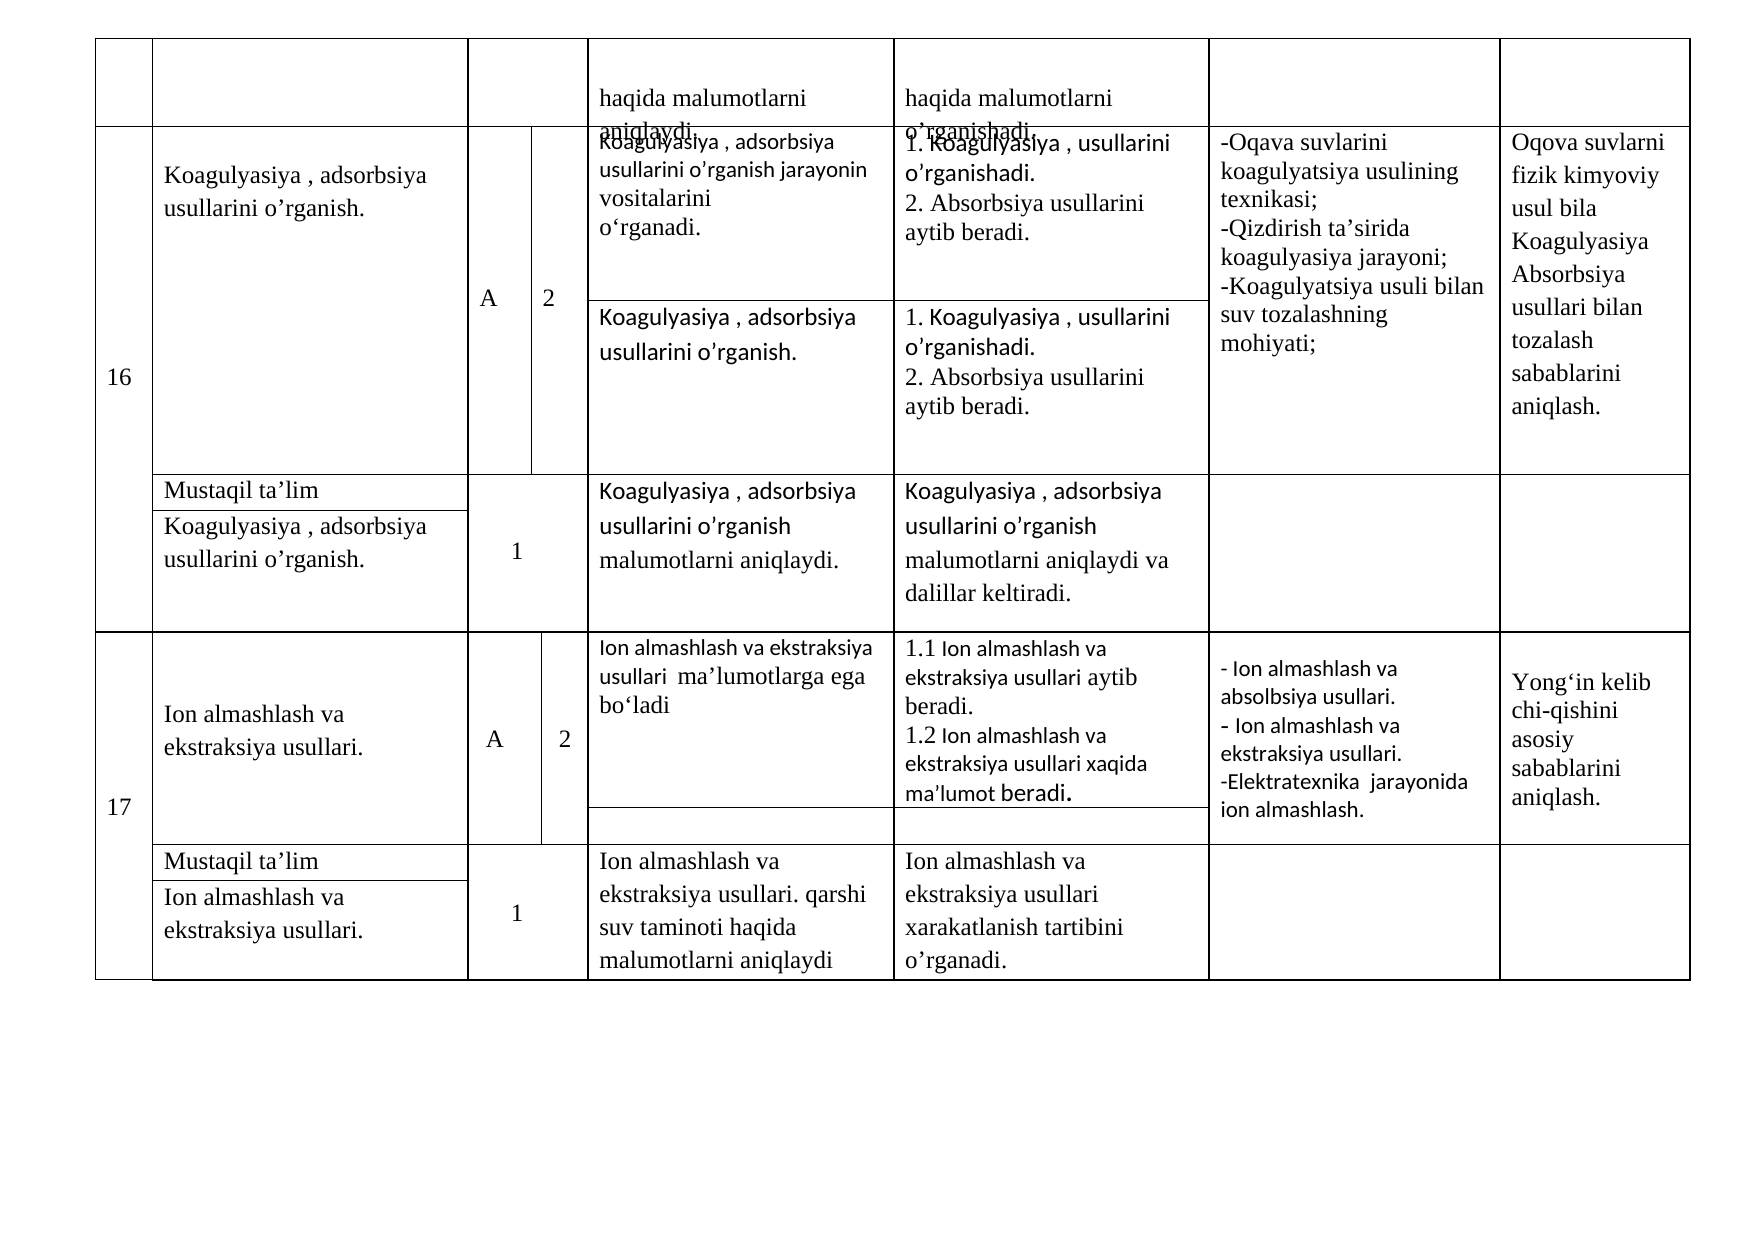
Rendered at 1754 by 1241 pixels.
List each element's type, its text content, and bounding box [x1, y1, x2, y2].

table_cell [1501, 475, 1689, 631]
table_cell 1 [469, 845, 587, 979]
table_cell A [469, 127, 531, 473]
table_cell 1.1 Ion almashlash va ekstraksiya usullari aytib beradi. 1.2 Ion almashlash va ekstraksiya usullari xaqida ma’lumot beradi. [895, 633, 1208, 807]
table_cell Koagulyasiya , adsorbsiya usullarini o’rganish malumotlarni aniqlaydi. [589, 475, 893, 631]
table_cell Ion almashlash va ekstraksiya usullari. [153, 881, 467, 979]
table_cell Koagulyasiya , adsorbsiya usullarini o’rganish. [589, 301, 893, 473]
table_cell 17 [96, 633, 152, 979]
table_cell Koagulyasiya , adsorbsiya usullarini o’rganish. [153, 127, 467, 473]
table_cell [1501, 845, 1689, 979]
table_cell Mustaqil ta’lim [153, 845, 467, 880]
table_cell - Ion almashlash va absolbsiya usullari. - Ion almashlash va ekstraksiya usullari. -Elektratexnika jarayonida ion almashlash. [1210, 633, 1499, 844]
table_cell A [469, 633, 541, 844]
table_cell 2 [532, 127, 587, 473]
table_cell [1210, 475, 1499, 631]
table_cell 1. Koagulyasiya , usullarini o’rganishadi. 2. Absorbsiya usullarini aytib beradi. [895, 127, 1208, 299]
table_cell 1. Koagulyasiya , usullarini o’rganishadi. 2. Absorbsiya usullarini aytib beradi. [895, 301, 1208, 473]
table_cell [153, 39, 467, 126]
table_cell Koagulyasiya , adsorbsiya usullarini o’rganish jarayonin vositalarini o‘rganadi. [589, 127, 893, 299]
table_cell Koagulyasiya , adsorbsiya usullarini o’rganish. [153, 511, 467, 631]
table_cell Ion almashlash va ekstraksiya usullari xarakatlanish tartibini o’rganadi. [895, 845, 1208, 979]
table_cell 1 [469, 475, 587, 631]
table_cell Ion almashlash va ekstraksiya usullari. [153, 633, 467, 844]
table_cell -Oqava suvlarini koagulyatsiya usulining texnikasi; -Qizdirish ta’sirida koagulyasiya jarayoni; -Koagulyatsiya usuli bilan suv tozalashning mohiyati; [1210, 127, 1499, 473]
table_cell Mustaqil ta’lim [153, 475, 467, 509]
table_cell [589, 808, 893, 844]
table_cell [1210, 845, 1499, 979]
table_cell Oqova suvlarni fizik kimyoviy usul bila Koagulyasiya Absorbsiya usullari bilan tozalash sabablarini aniqlash. [1501, 127, 1689, 473]
table_cell Ion almashlash va ekstraksiya usullari. qarshi suv taminoti haqida malumotlarni aniqlaydi [589, 845, 893, 979]
table_cell Yong‘in kelib chi-qishini asosiy sabablarini aniqlash. [1501, 633, 1689, 844]
table_cell [895, 808, 1208, 844]
table_cell 2 [542, 633, 587, 844]
table_cell Koagulyasiya , adsorbsiya usullarini o’rganish malumotlarni aniqlaydi va dalillar keltiradi. [895, 475, 1208, 631]
table_cell Ion almashlash va ekstraksiya usullari ma’lumotlarga ega bo‘ladi [589, 633, 893, 807]
table_cell 16 [96, 127, 152, 631]
